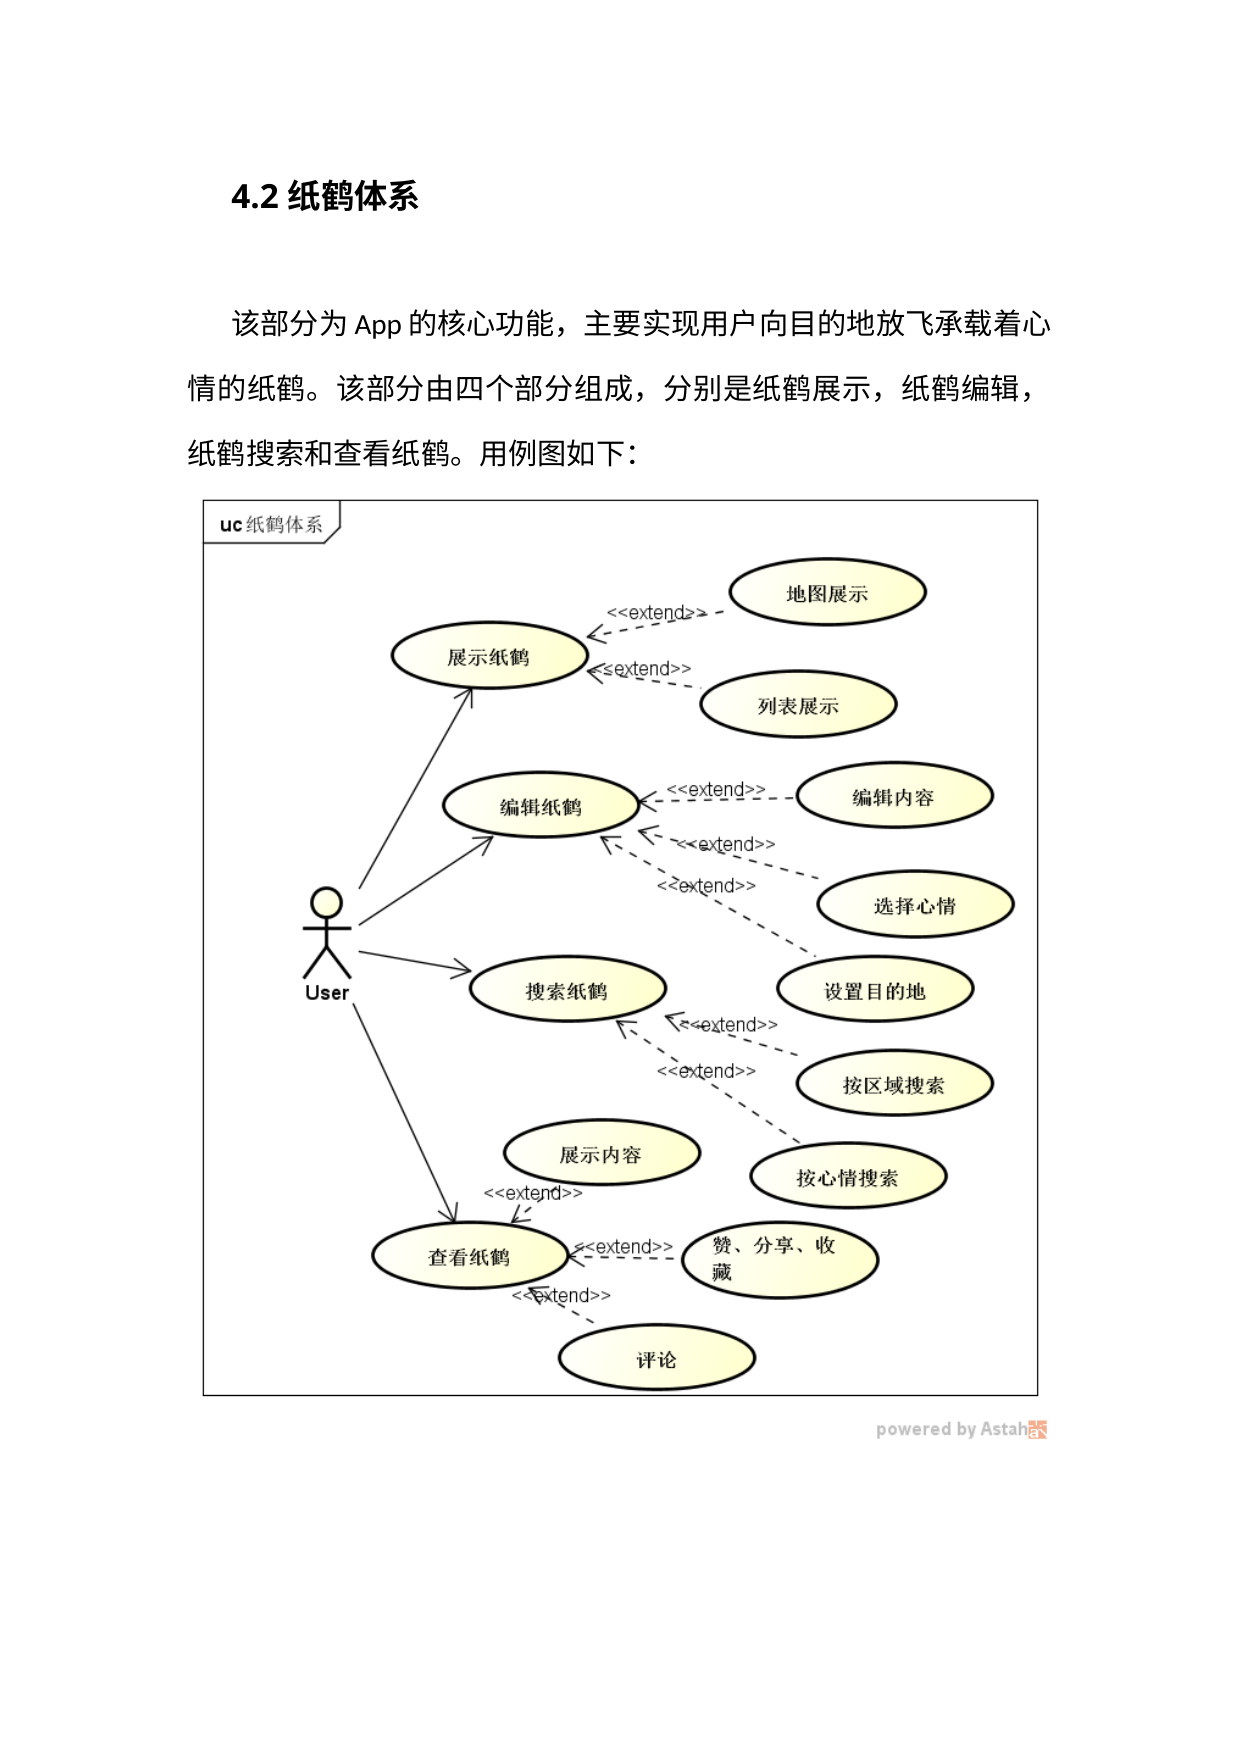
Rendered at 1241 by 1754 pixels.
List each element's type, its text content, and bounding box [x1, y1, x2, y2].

text 该部分为App的核心功能，主要实现用户向目的地放飞承载着心情的纸鹤。该部分由四个部分组成，分别是纸鹤展示，纸鹤编辑，纸鹤搜索和查看纸鹤。用例图如下： [187, 289, 1053, 484]
subtitle 4.2 纸鹤体系 [187, 162, 1053, 227]
picture [187, 484, 1053, 1445]
